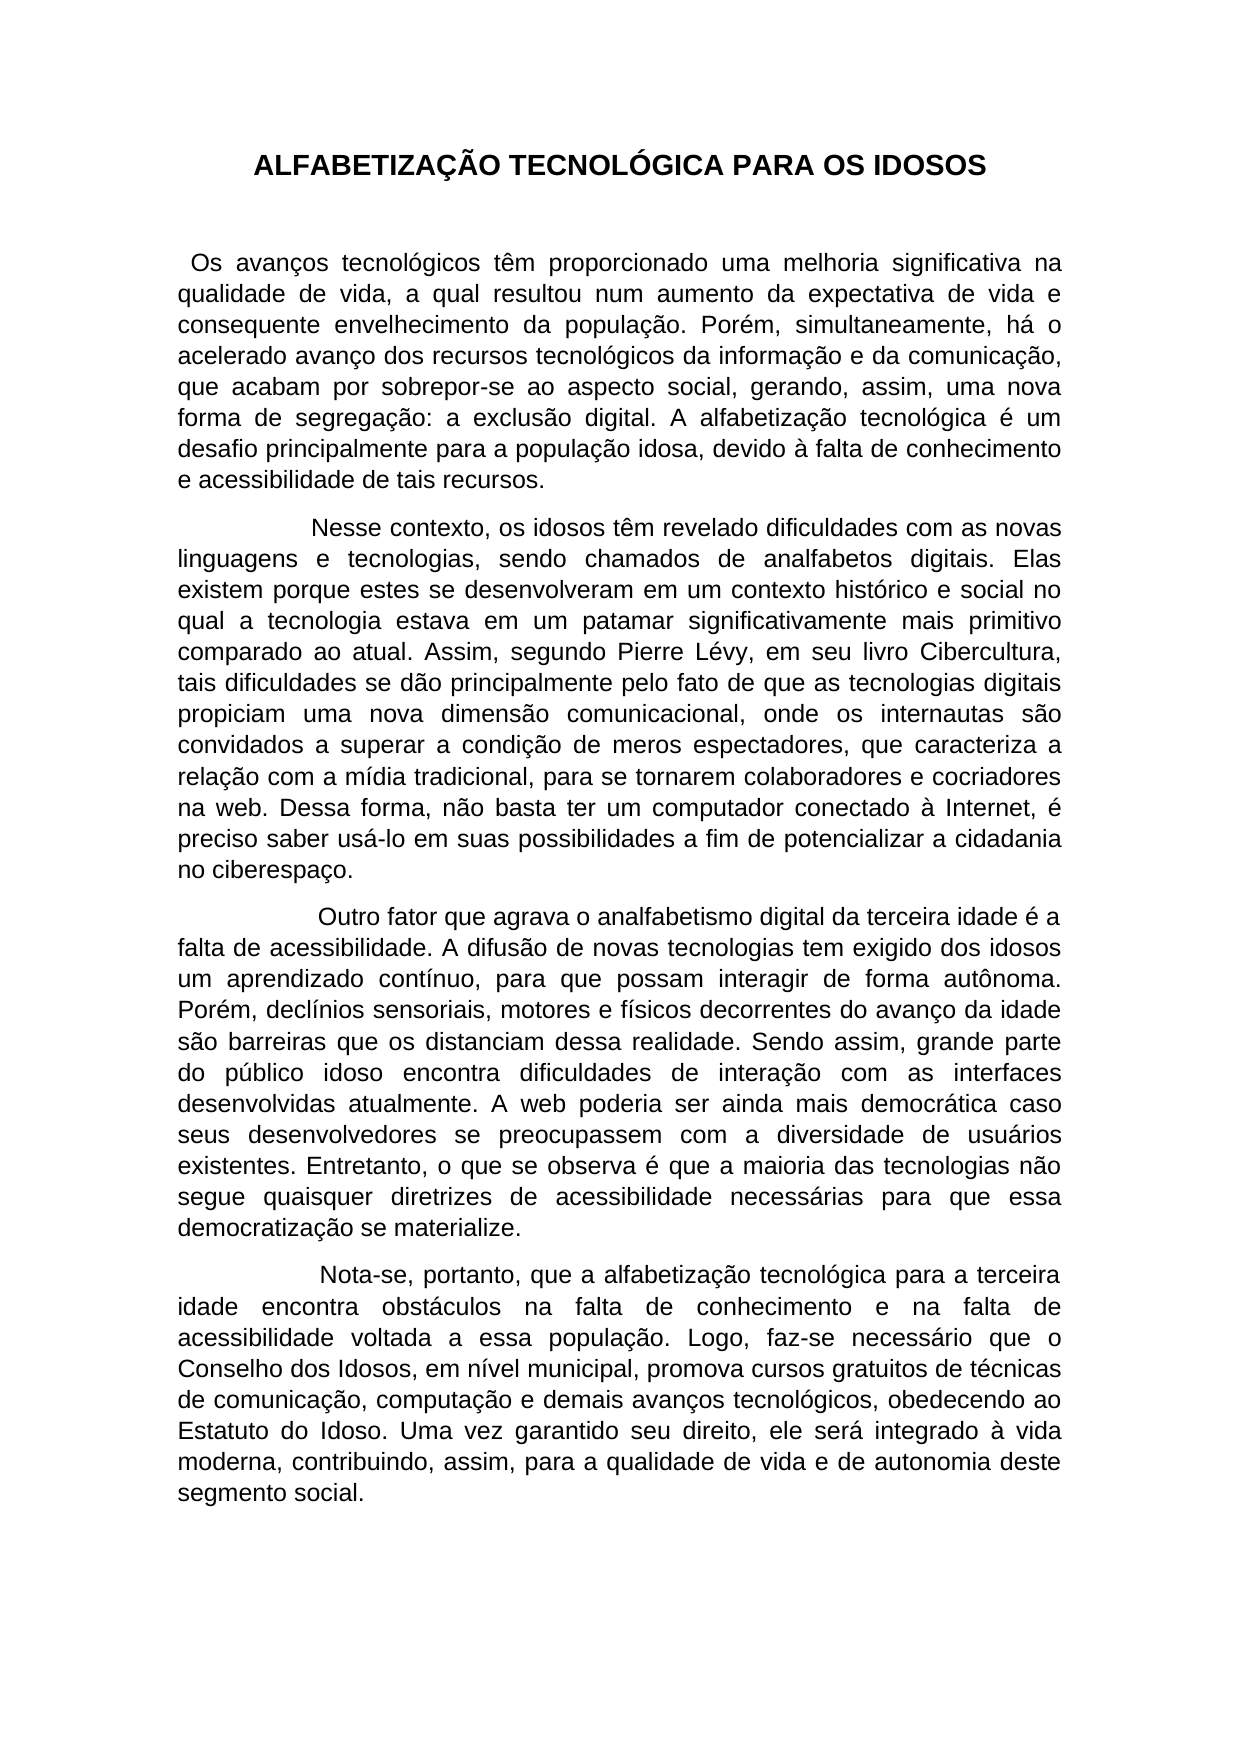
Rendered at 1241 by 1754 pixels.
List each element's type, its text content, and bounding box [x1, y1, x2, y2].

text Nesse contexto, os idosos têm revelado dificuldades com as novas linguagens e tecnologias, sendo chamados de analfabetos digitais. Elas existem porque estes se desenvolveram em um contexto histórico e social no qual a tecnologia estava em um patamar significativamente mais primitivo comparado ao atual. Assim, segundo Pierre Lévy, em seu livro Cibercultura, tais dificuldades se dão principalmente pelo fato de que as tecnologias digitais propiciam uma nova dimensão comunicacional, onde os internautas são convidados a superar a condição de meros espectadores, que caracteriza a relação com a mídia tradicional, para se tornarem colaboradores e cocriadores na web. Dessa forma, não basta ter um computador conectado à Internet, é preciso saber usá-lo em suas possibilidades a fim de potencializar a cidadania no ciberespaço. [177, 513, 1063, 883]
text Nota-se, portanto, que a alfabetização tecnológica para a terceira idade encontra obstáculos na falta de conhecimento e na falta de acessibilidade voltada a essa população. Logo, faz-se necessário que o Conselho dos Idosos, em nível municipal, promova cursos gratuitos de técnicas de comunicação, computação e demais avanços tecnológicos, obedecendo ao Estatuto do Idoso. Uma vez garantido seu direito, ele será integrado à vida moderna, contribuindo, assim, para a qualidade de vida e de autonomia deste segmento social. [177, 1260, 1063, 1506]
text Outro fator que agrava o analfabetismo digital da terceira idade é a falta de acessibilidade. A difusão de novas tecnologias tem exigido dos idosos um aprendizado contínuo, para que possam interagir de forma autônoma. Porém, declínios sensoriais, motores e físicos decorrentes do avanço da idade são barreiras que os distanciam dessa realidade. Sendo assim, grande parte do público idoso encontra dificuldades de interação com as interfaces desenvolvidas atualmente. A web poderia ser ainda mais democrática caso seus desenvolvedores se preocupassem com a diversidade de usuários existentes. Entretanto, o que se observa é que a maioria das tecnologias não segue quaisquer diretrizes de acessibilidade necessárias para que essa democratização se materialize. [177, 902, 1063, 1241]
text ALFABETIZAÇÃO TECNOLÓGICA PARA OS IDOSOS [177, 148, 1063, 181]
text Os avanços tecnológicos têm proporcionado uma melhoria significativa na qualidade de vida, a qual resultou num aumento da expectativa de vida e consequente envelhecimento da população. Porém, simultaneamente, há o acelerado avanço dos recursos tecnológicos da informação e da comunicação, que acabam por sobrepor-se ao aspecto social, gerando, assim, uma nova forma de segregação: a exclusão digital. A alfabetização tecnológica é um desafio principalmente para a população idosa, devido à falta de conhecimento e acessibilidade de tais recursos. [177, 248, 1063, 494]
